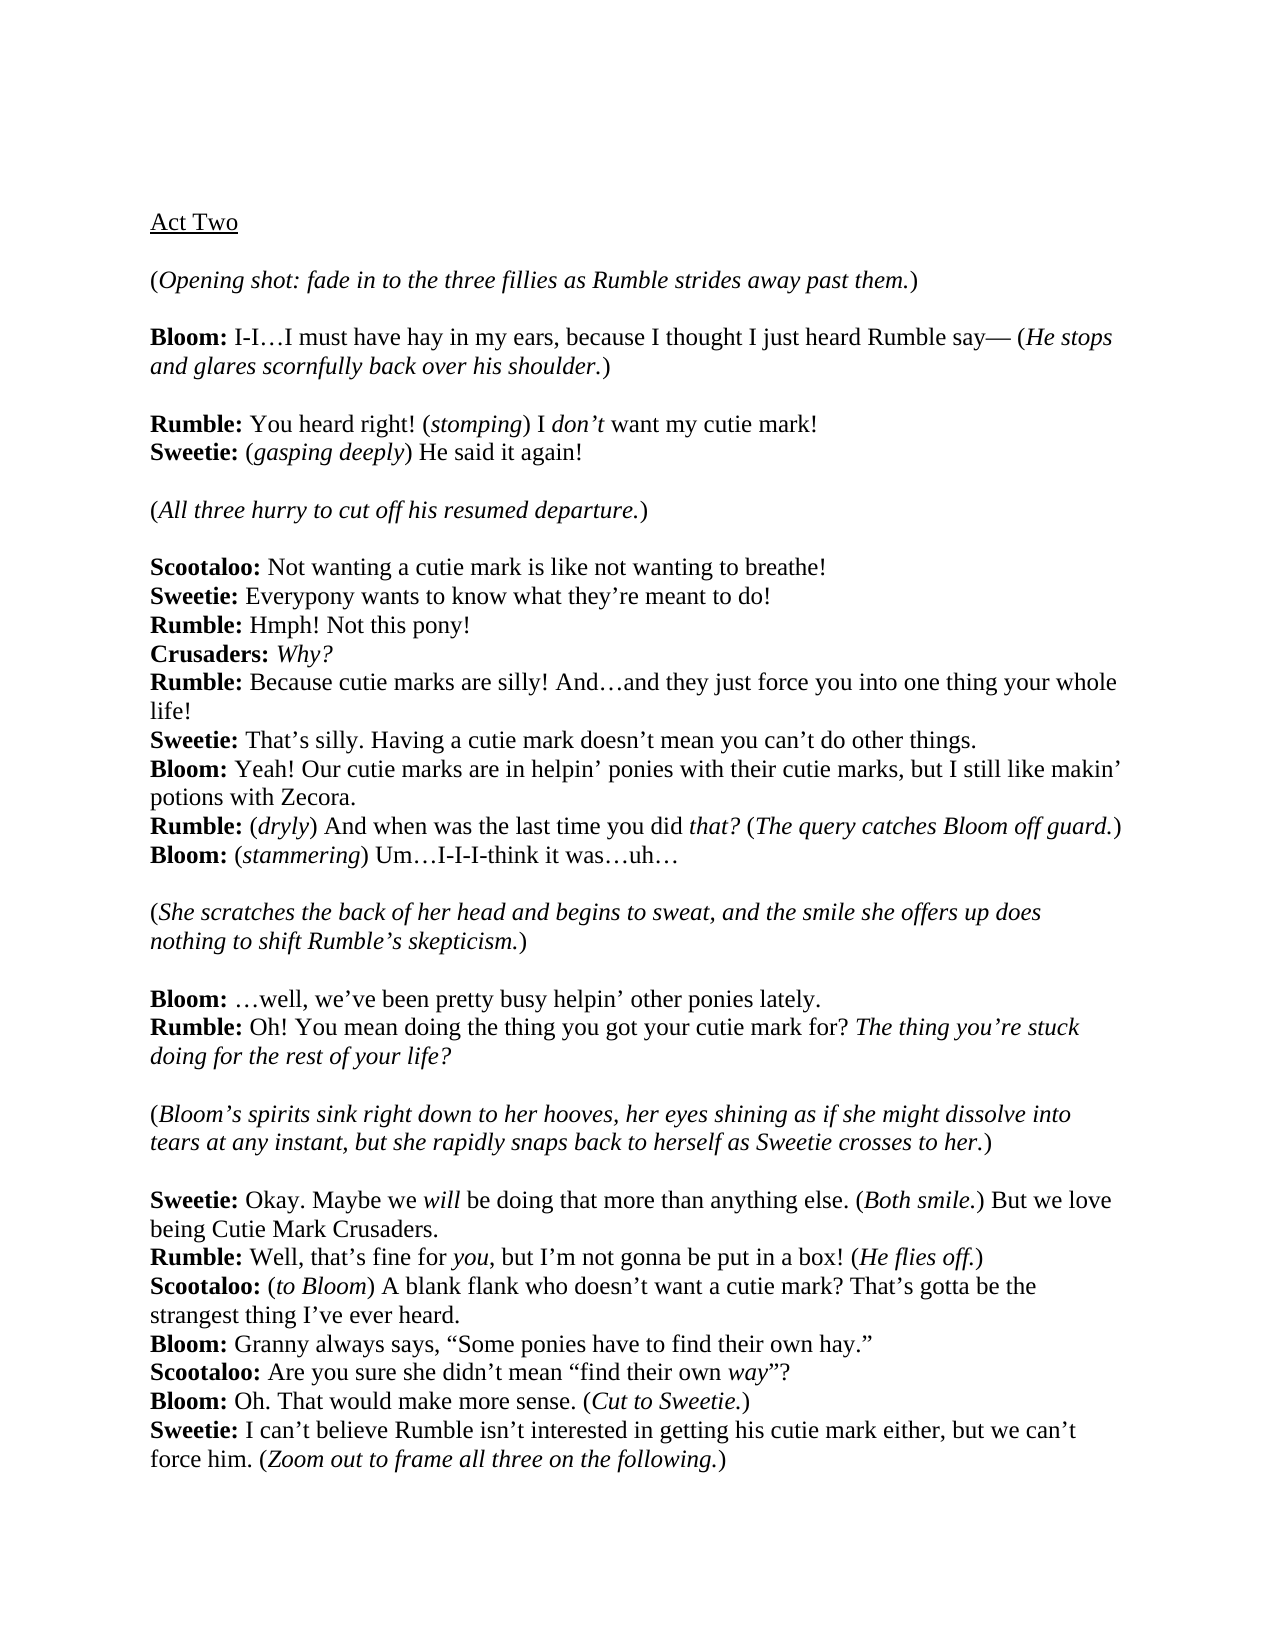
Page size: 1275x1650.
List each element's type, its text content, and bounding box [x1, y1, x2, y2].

text Bloom: …well, we’ve been pretty busy helpin’ other ponies lately. [150, 984, 1125, 1012]
text Rumble: Oh! You mean doing the thing you got your cutie mark for? The thing you’re stuck doing for the rest of your life? [150, 1012, 1125, 1070]
text Rumble: Well, that’s fine for you, but I’m not gonna be put in a box! (He flies off.) [150, 1242, 1125, 1271]
text Sweetie: That’s silly. Having a cutie mark doesn’t mean you can’t do other things. [150, 725, 1125, 754]
text (She scratches the back of her head and begins to sweat, and the smile she offers up does nothing to shift Rumble’s skepticism.) [150, 897, 1125, 955]
text Sweetie: (gasping deeply) He said it again! [150, 437, 1125, 466]
text (Opening shot: fade in to the three fillies as Rumble strides away past them.) [150, 265, 1125, 294]
text Scootaloo: (to Bloom) A blank flank who doesn’t want a cutie mark? That’s gotta be the strangest thing I’ve ever heard. [150, 1271, 1125, 1329]
text Sweetie: I can’t believe Rumble isn’t interested in getting his cutie mark either, but we can’t force him. (Zoom out to frame all three on the following.) [150, 1415, 1125, 1472]
text Rumble: You heard right! (stomping) I don’t want my cutie mark! [150, 409, 1125, 437]
text Bloom: Oh. That would make more sense. (Cut to Sweetie.) [150, 1386, 1125, 1415]
text Rumble: Hmph! Not this pony! [150, 610, 1125, 639]
text (Bloom’s spirits sink right down to her hooves, her eyes shining as if she might dissolve into tears at any instant, but she rapidly snaps back to herself as Sweetie crosses to her.) [150, 1099, 1125, 1156]
text Bloom: Granny always says, “Some ponies have to find their own hay.” [150, 1329, 1125, 1357]
text Rumble: Because cutie marks are silly! And…and they just force you into one thing your whole life! [150, 667, 1125, 725]
text Sweetie: Okay. Maybe we will be doing that more than anything else. (Both smile.) But we love being Cutie Mark Crusaders. [150, 1185, 1125, 1242]
text Bloom: (stammering) Um…I-I-I-think it was…uh… [150, 840, 1125, 869]
text Act Two [150, 207, 1125, 236]
text Bloom: Yeah! Our cutie marks are in helpin’ ponies with their cutie marks, but I still like makin’ potions with Zecora. [150, 754, 1125, 811]
text Scootaloo: Are you sure she didn’t mean “find their own way”? [150, 1357, 1125, 1386]
text Bloom: I-I…I must have hay in my ears, because I thought I just heard Rumble say— (He stops and glares scornfully back over his shoulder.) [150, 322, 1125, 380]
text Scootaloo: Not wanting a cutie mark is like not wanting to breathe! [150, 552, 1125, 581]
text Crusaders: Why? [150, 639, 1125, 667]
text Sweetie: Everypony wants to know what they’re meant to do! [150, 581, 1125, 610]
text Rumble: (dryly) And when was the last time you did that? (The query catches Bloom off guard.) [150, 811, 1125, 840]
text (All three hurry to cut off his resumed departure.) [150, 495, 1125, 524]
